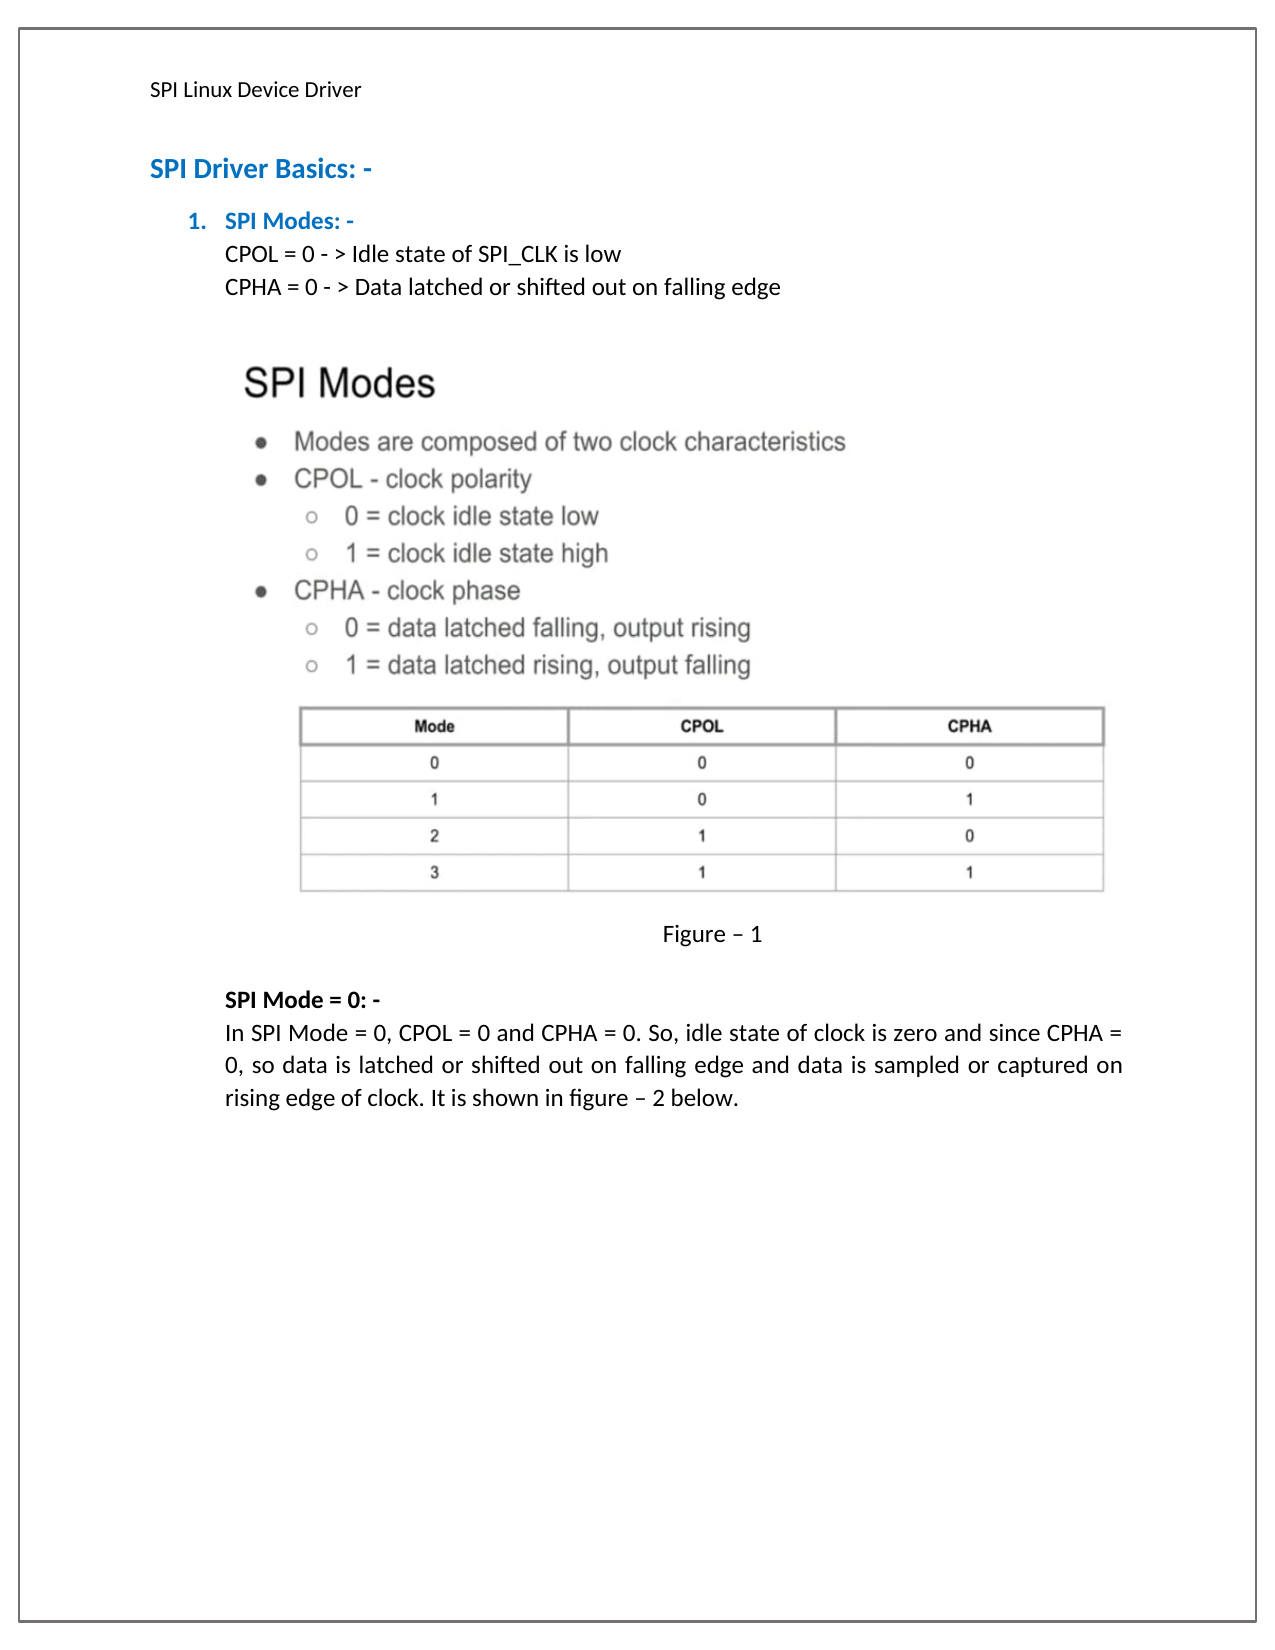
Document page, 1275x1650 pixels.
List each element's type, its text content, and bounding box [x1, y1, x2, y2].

list CPOL = 0 - > Idle state of SPI_CLK is low [225, 238, 1125, 269]
list In SPI Mode = 0, CPOL = 0 and CPHA = 0. So, idle state of clock is zero and since CPHA = 0, so data is latched or shifted out on falling edge and data is sampled or captured on rising edge of clock. It is shown in figure – 2 below. [225, 1017, 1125, 1113]
list SPI Mode = 0: - [225, 984, 1125, 1014]
list Figure – 1 [225, 918, 1125, 948]
picture [225, 337, 1137, 916]
text SPI Driver Basics: - [150, 150, 1125, 186]
list CPHA = 0 - > Data latched or shifted out on falling edge [225, 271, 1125, 302]
list SPI Modes: - [187, 206, 1125, 236]
